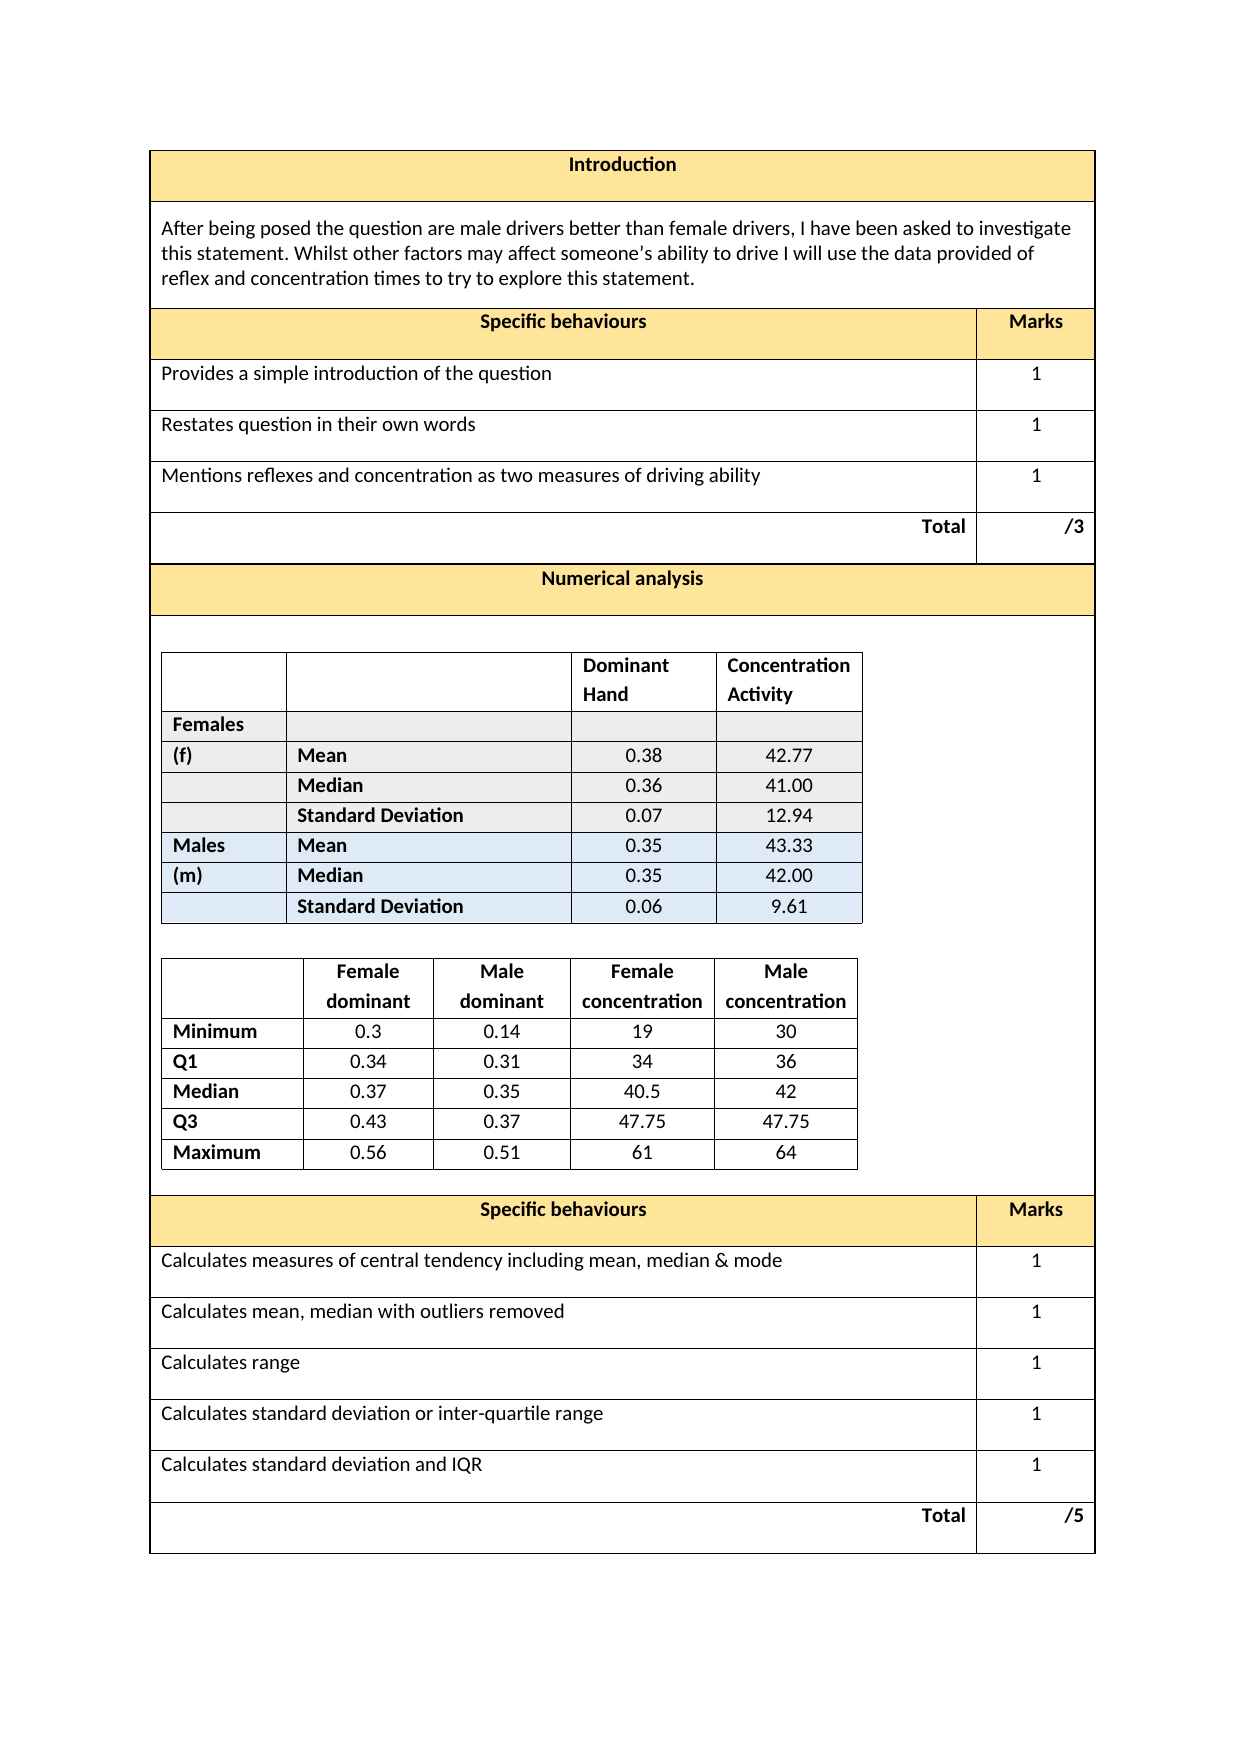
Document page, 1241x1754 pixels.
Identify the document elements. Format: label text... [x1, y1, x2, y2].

table_cell 1 [977, 1451, 1094, 1502]
table_cell [151, 616, 1094, 1195]
table_cell 1 [977, 1298, 1094, 1348]
table_header Numerical analysis [151, 565, 1094, 615]
table_cell Specific behaviours [151, 309, 976, 359]
table_cell Total [151, 513, 976, 563]
table_cell 1 [977, 360, 1094, 410]
table_cell 1 [977, 411, 1094, 461]
table_cell Total [151, 1503, 976, 1553]
table_cell Calculates standard deviation or inter-quartile range [151, 1400, 976, 1450]
table_cell Restates question in their own words [151, 411, 976, 461]
table_cell 1 [977, 1247, 1094, 1297]
table_cell Calculates mean, median with outliers removed [151, 1298, 976, 1348]
table_cell /3 [977, 513, 1094, 563]
table_cell Mentions reflexes and concentration as two measures of driving ability [151, 462, 976, 512]
table_cell After being posed the question are male drivers better than female drivers, I have been asked to investigate this statement. Whilst other factors may affect someone’s ability to drive I will use the data provided of reflex and concentration times to try to explore this statement. [151, 202, 1094, 307]
table_header Introduction [151, 151, 1094, 201]
table_cell Marks [977, 1196, 1094, 1246]
table_cell /5 [977, 1503, 1094, 1553]
table_cell 1 [977, 462, 1094, 512]
table_cell 1 [977, 1349, 1094, 1399]
table_cell Marks [977, 309, 1094, 359]
table_cell Calculates range [151, 1349, 976, 1399]
table_cell 1 [977, 1400, 1094, 1450]
table_cell Specific behaviours [151, 1196, 976, 1246]
table_cell Calculates measures of central tendency including mean, median & mode [151, 1247, 976, 1297]
table_cell Calculates standard deviation and IQR [151, 1451, 976, 1502]
table_cell Provides a simple introduction of the question [151, 360, 976, 410]
